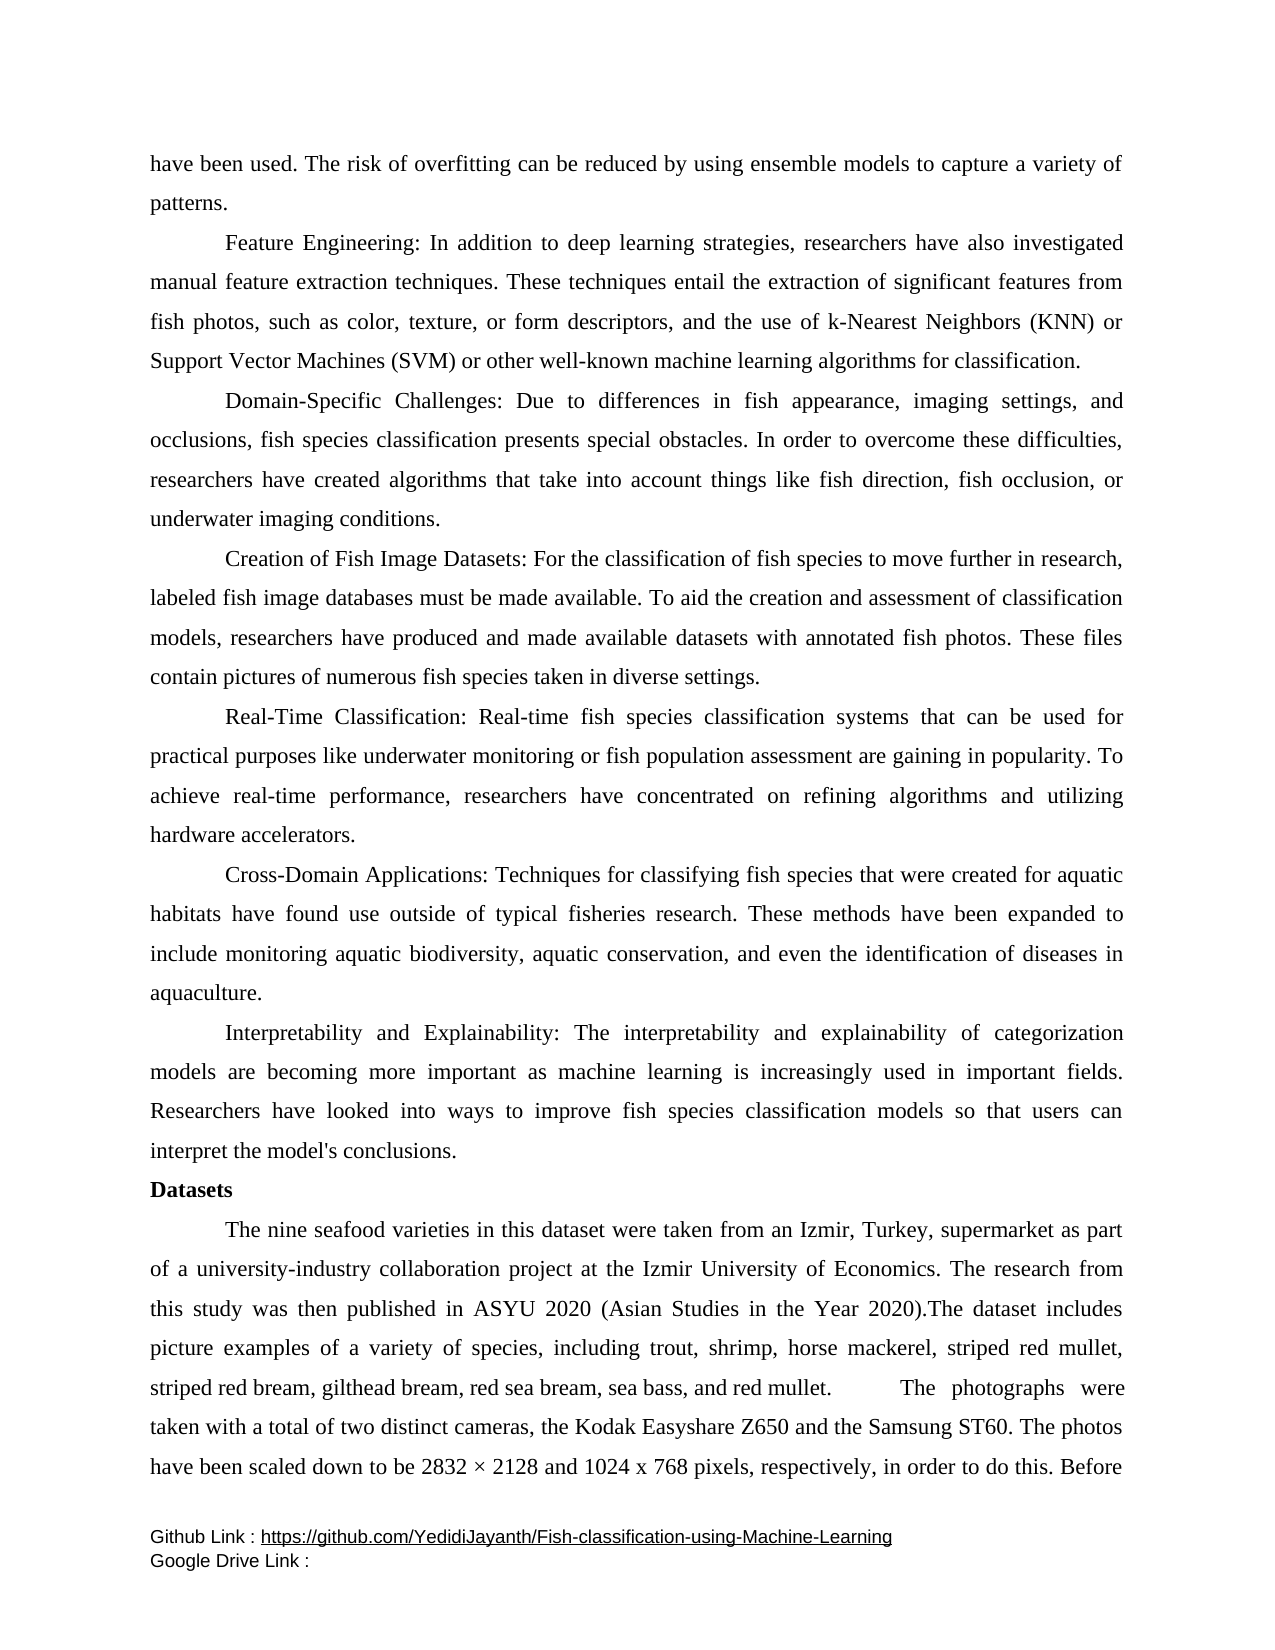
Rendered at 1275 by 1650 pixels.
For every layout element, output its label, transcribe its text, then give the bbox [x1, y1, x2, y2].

text Domain-Specific Challenges: Due to differences in fish appearance, imaging settings, and occlusions, fish species classification presents special obstacles. In order to overcome these difficulties, researchers have created algorithms that take into account things like fish direction, fish occlusion, or underwater imaging conditions. [150, 387, 1125, 532]
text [150, 150, 1125, 216]
text Real-Time Classification: Real-time fish species classification systems that can be used for practical purposes like underwater monitoring or fish population assessment are gaining in popularity. To achieve real-time performance, researchers have concentrated on refining algorithms and utilizing hardware accelerators. [150, 703, 1125, 847]
text Cross-Domain Applications: Techniques for classifying fish species that were created for aquatic habitats have found use outside of typical fisheries research. These methods have been expanded to include monitoring aquatic biodiversity, aquatic conservation, and even the identification of diseases in aquaculture. [150, 861, 1125, 1005]
text Interpretability and Explainability: The interpretability and explainability of categorization models are becoming more important as machine learning is increasingly used in important fields. Researchers have looked into ways to improve fish species classification models so that users can interpret the model's conclusions. [150, 1018, 1125, 1163]
text Feature Engineering: In addition to deep learning strategies, researchers have also investigated manual feature extraction techniques. These techniques entail the extraction of significant features from fish photos, such as color, texture, or form descriptors, and the use of k-Nearest Neighbors (KNN) or Support Vector Machines (SVM) or other well-known machine learning algorithms for classification. [150, 229, 1125, 374]
text Datasets [150, 1176, 1125, 1203]
text Creation of Fish Image Datasets: For the classification of fish species to move further in research, labeled fish image databases must be made available. To aid the creation and assessment of classification models, researchers have produced and made available datasets with annotated fish photos. These files contain pictures of numerous fish species taken in diverse settings. [150, 545, 1125, 689]
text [150, 1216, 1125, 1479]
